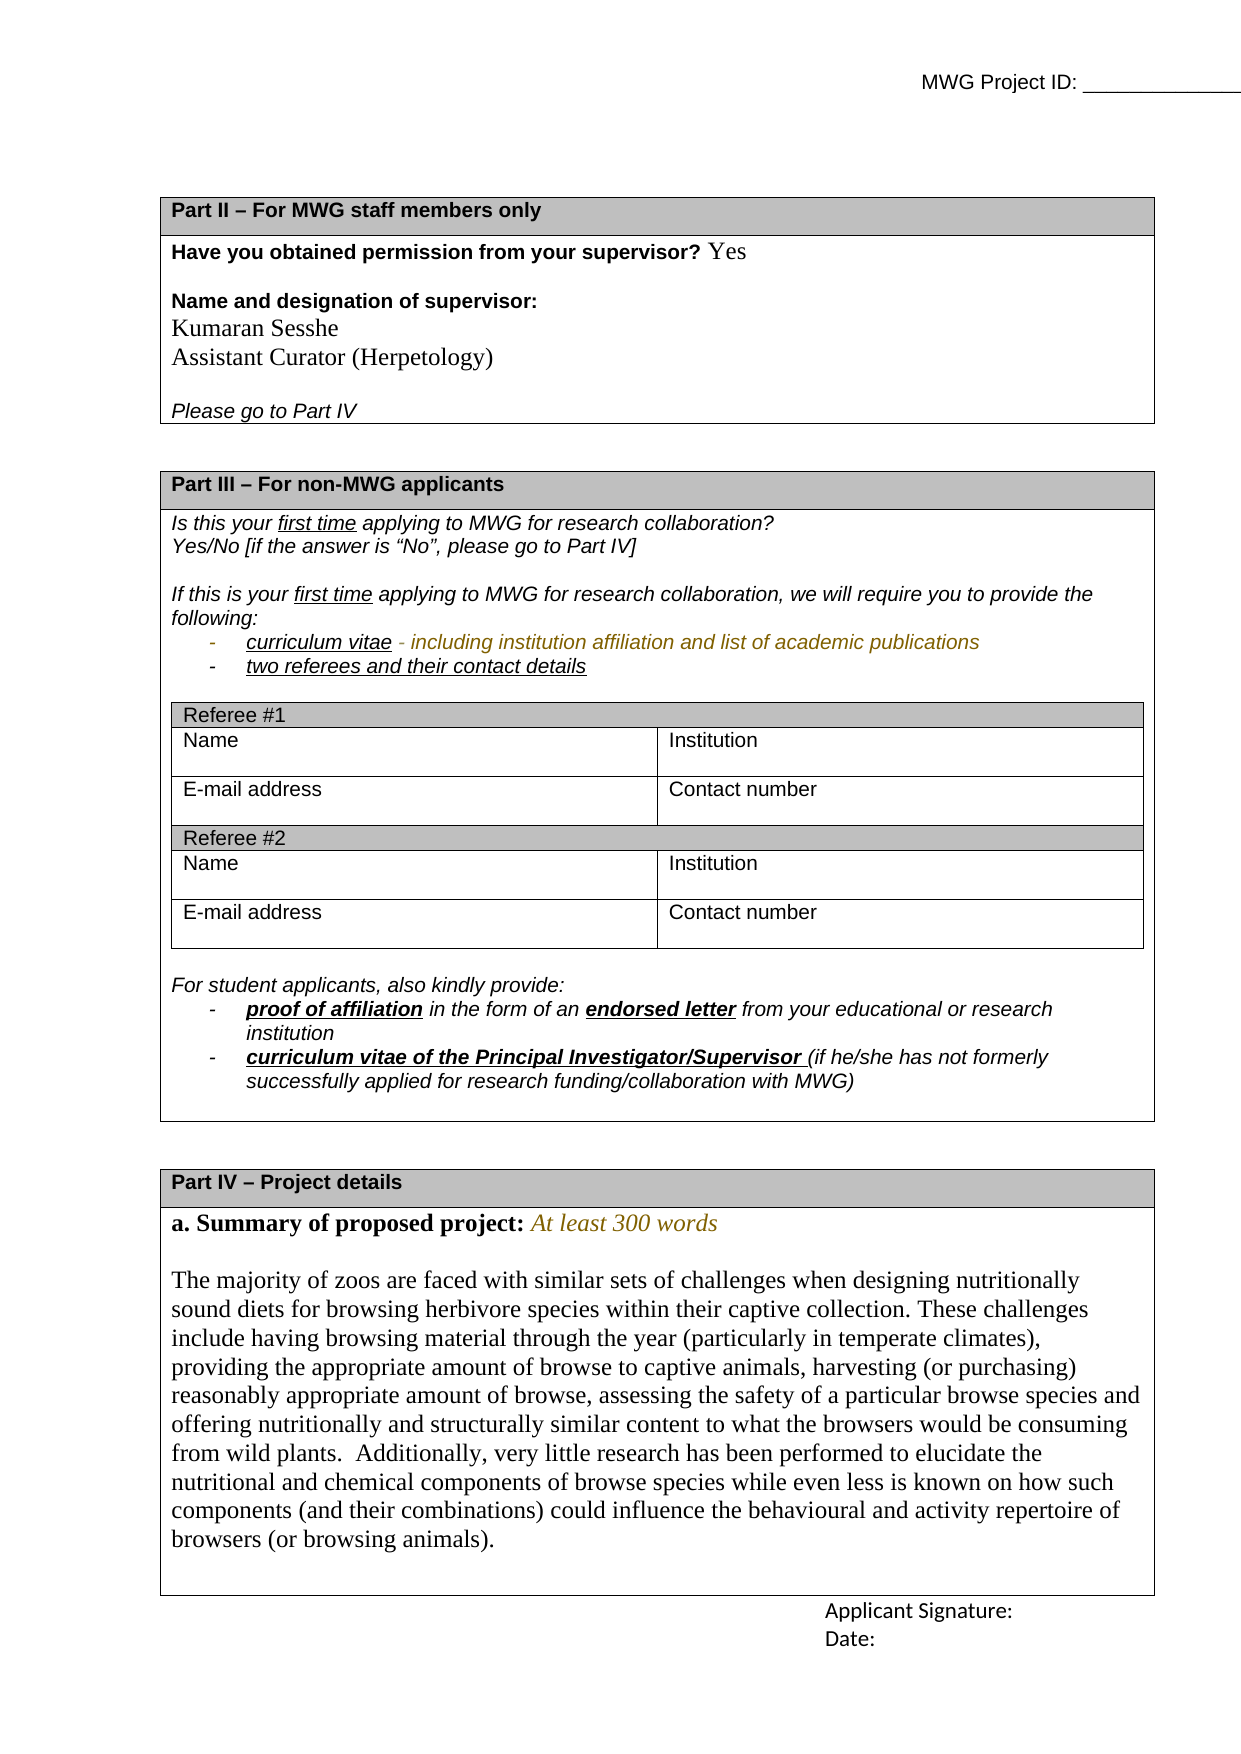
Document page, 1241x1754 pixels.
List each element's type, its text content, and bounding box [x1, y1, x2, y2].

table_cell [161, 1208, 1154, 1595]
table_header Part II – For MWG staff members only [161, 198, 1154, 235]
table_cell Have you obtained permission from your supervisor? Yes Name and designation of supervisor: Kumaran Sesshe Assistant Curator (Herpetology) Please go to Part IV [161, 236, 1154, 423]
table_header Part III – For non-MWG applicants [161, 472, 1154, 509]
table_header Part IV – Project details [161, 1170, 1154, 1207]
table_cell Is this your first time applying to MWG for research collaboration? Yes/No [if the answer is “No”, please go to Part IV] If this is your first time applying to MWG for research collaboration, we will require you to provide the following: curriculum vitae - including institution affiliation and list of academic publications two referees and their contact details For student applicants, also kindly provide: proof of affiliation in the form of an endorsed letter from your educational or research institution curriculum vitae of the Principal Investigator/Supervisor (if he/she has not formerly successfully applied for research funding/collaboration with MWG) [161, 510, 1154, 1121]
